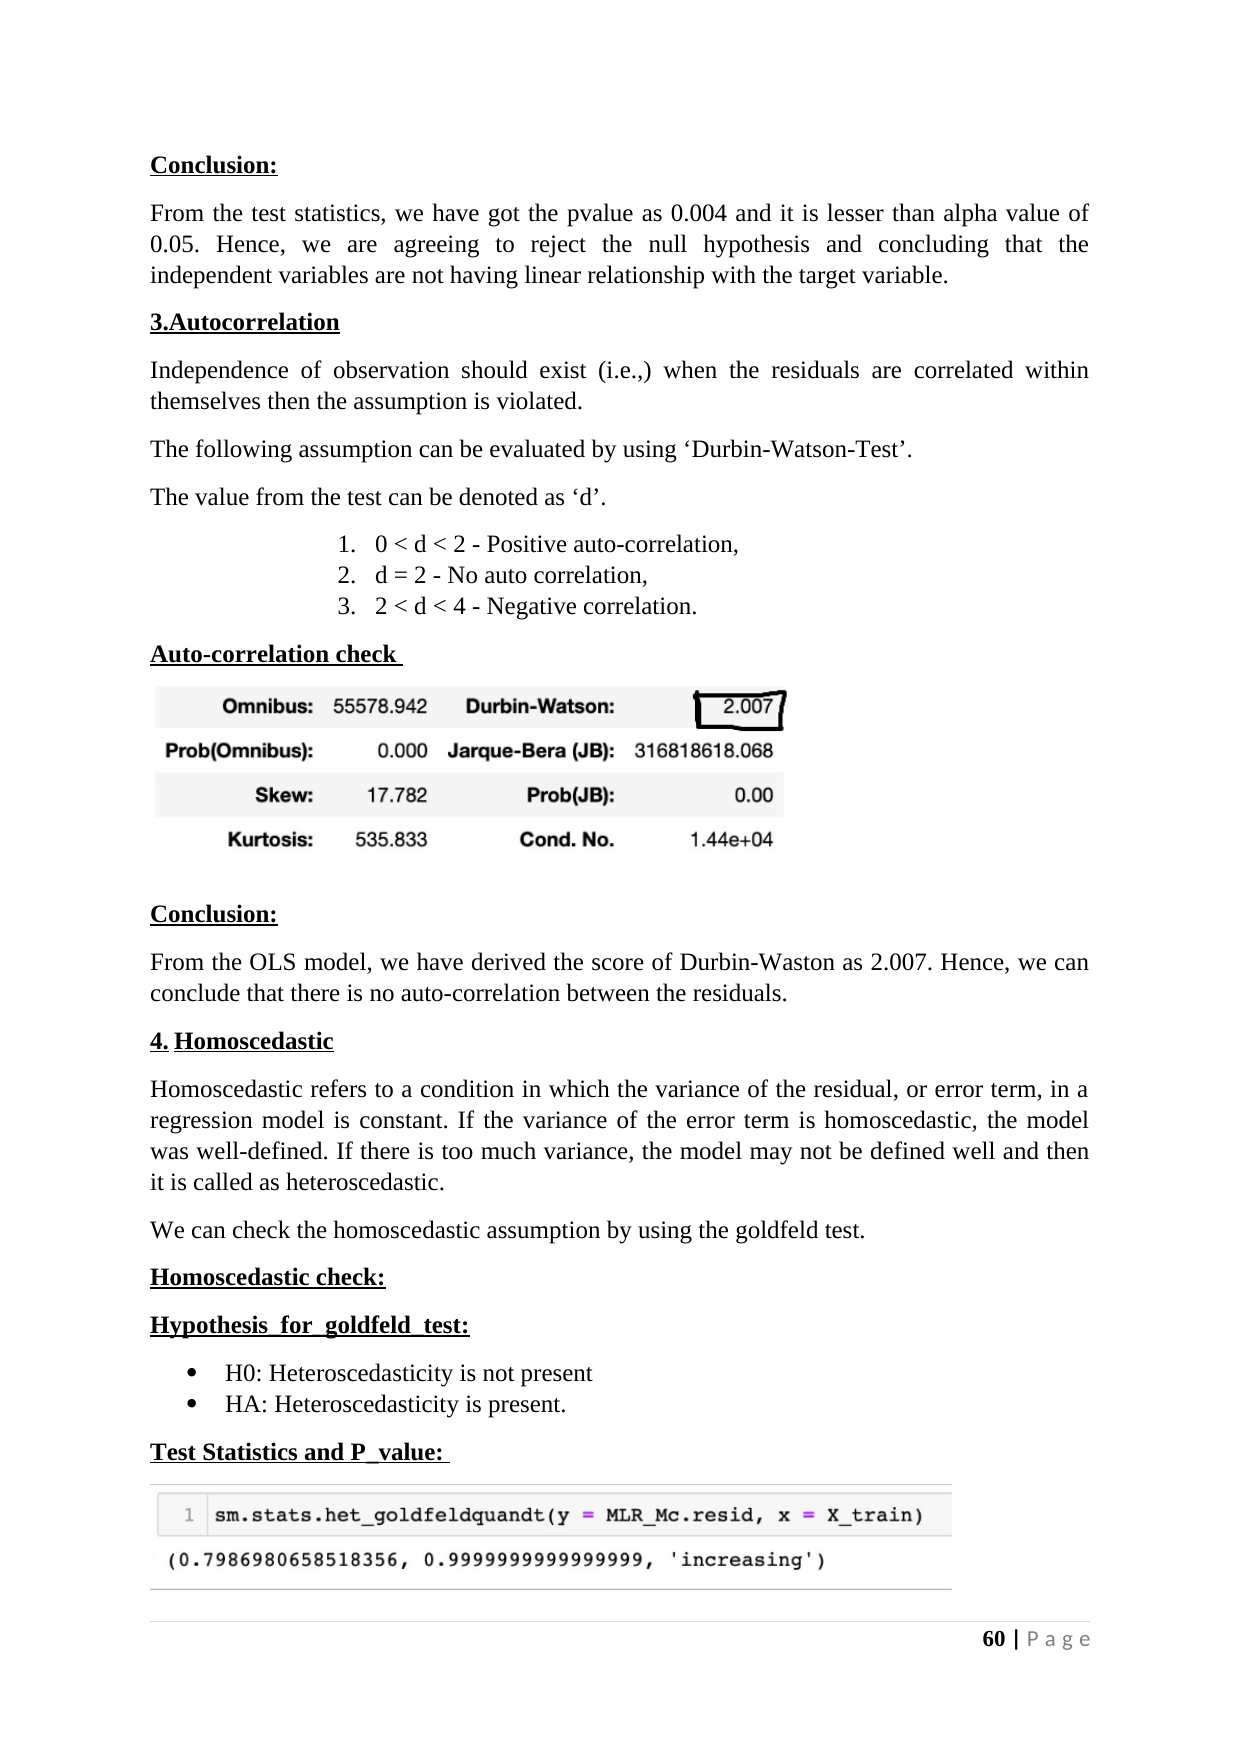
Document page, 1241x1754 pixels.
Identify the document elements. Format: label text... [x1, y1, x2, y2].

text Independence of observation should exist (i.e.,) when the residuals are correlated within themselves then the assumption is violated. [150, 355, 1090, 415]
text We can check the homoscedastic assumption by using the goldfeld test. [150, 1215, 1090, 1243]
text From the OLS model, we have derived the score of Durbin-Waston as 2.007. Hence, we can conclude that there is no auto-correlation between the residuals. [150, 947, 1090, 1007]
picture [150, 1484, 953, 1591]
list HA: Heteroscedasticity is present. [187, 1389, 1090, 1418]
list 0 < d < 2 - Positive auto-correlation, [337, 529, 1090, 558]
text 3.Autocorrelation [150, 307, 1090, 336]
text From the test statistics, we have got the pvalue as 0.004 and it is lesser than alpha value of 0.05. Hence, we are agreeing to reject the null hypothesis and concluding that the independent variables are not having linear relationship with the target variable. [150, 198, 1090, 288]
list 2 < d < 4 - Negative correlation. [337, 591, 1090, 620]
picture [150, 686, 794, 881]
list H0: Heteroscedasticity is not present [187, 1358, 1090, 1387]
text Auto-correlation check [150, 639, 1090, 668]
text Hypothesis_for_goldfeld_test: [150, 1310, 1090, 1339]
text Conclusion: [150, 899, 1090, 928]
text The following assumption can be evaluated by using ‘Durbin-Watson-Test’. [150, 434, 1090, 463]
text The value from the test can be denoted as ‘d’. [150, 482, 1090, 510]
list d = 2 - No auto correlation, [337, 560, 1090, 589]
text 4. Homoscedastic [150, 1026, 1090, 1055]
text Homoscedastic check: [150, 1262, 1090, 1291]
text Homoscedastic refers to a condition in which the variance of the residual, or error term, in a regression model is constant. If the variance of the error term is homoscedastic, the model was well-defined. If there is too much variance, the model may not be defined well and then it is called as heteroscedastic. [150, 1074, 1090, 1196]
text Conclusion: [150, 150, 1090, 179]
text Test Statistics and P_value: [150, 1437, 1090, 1465]
